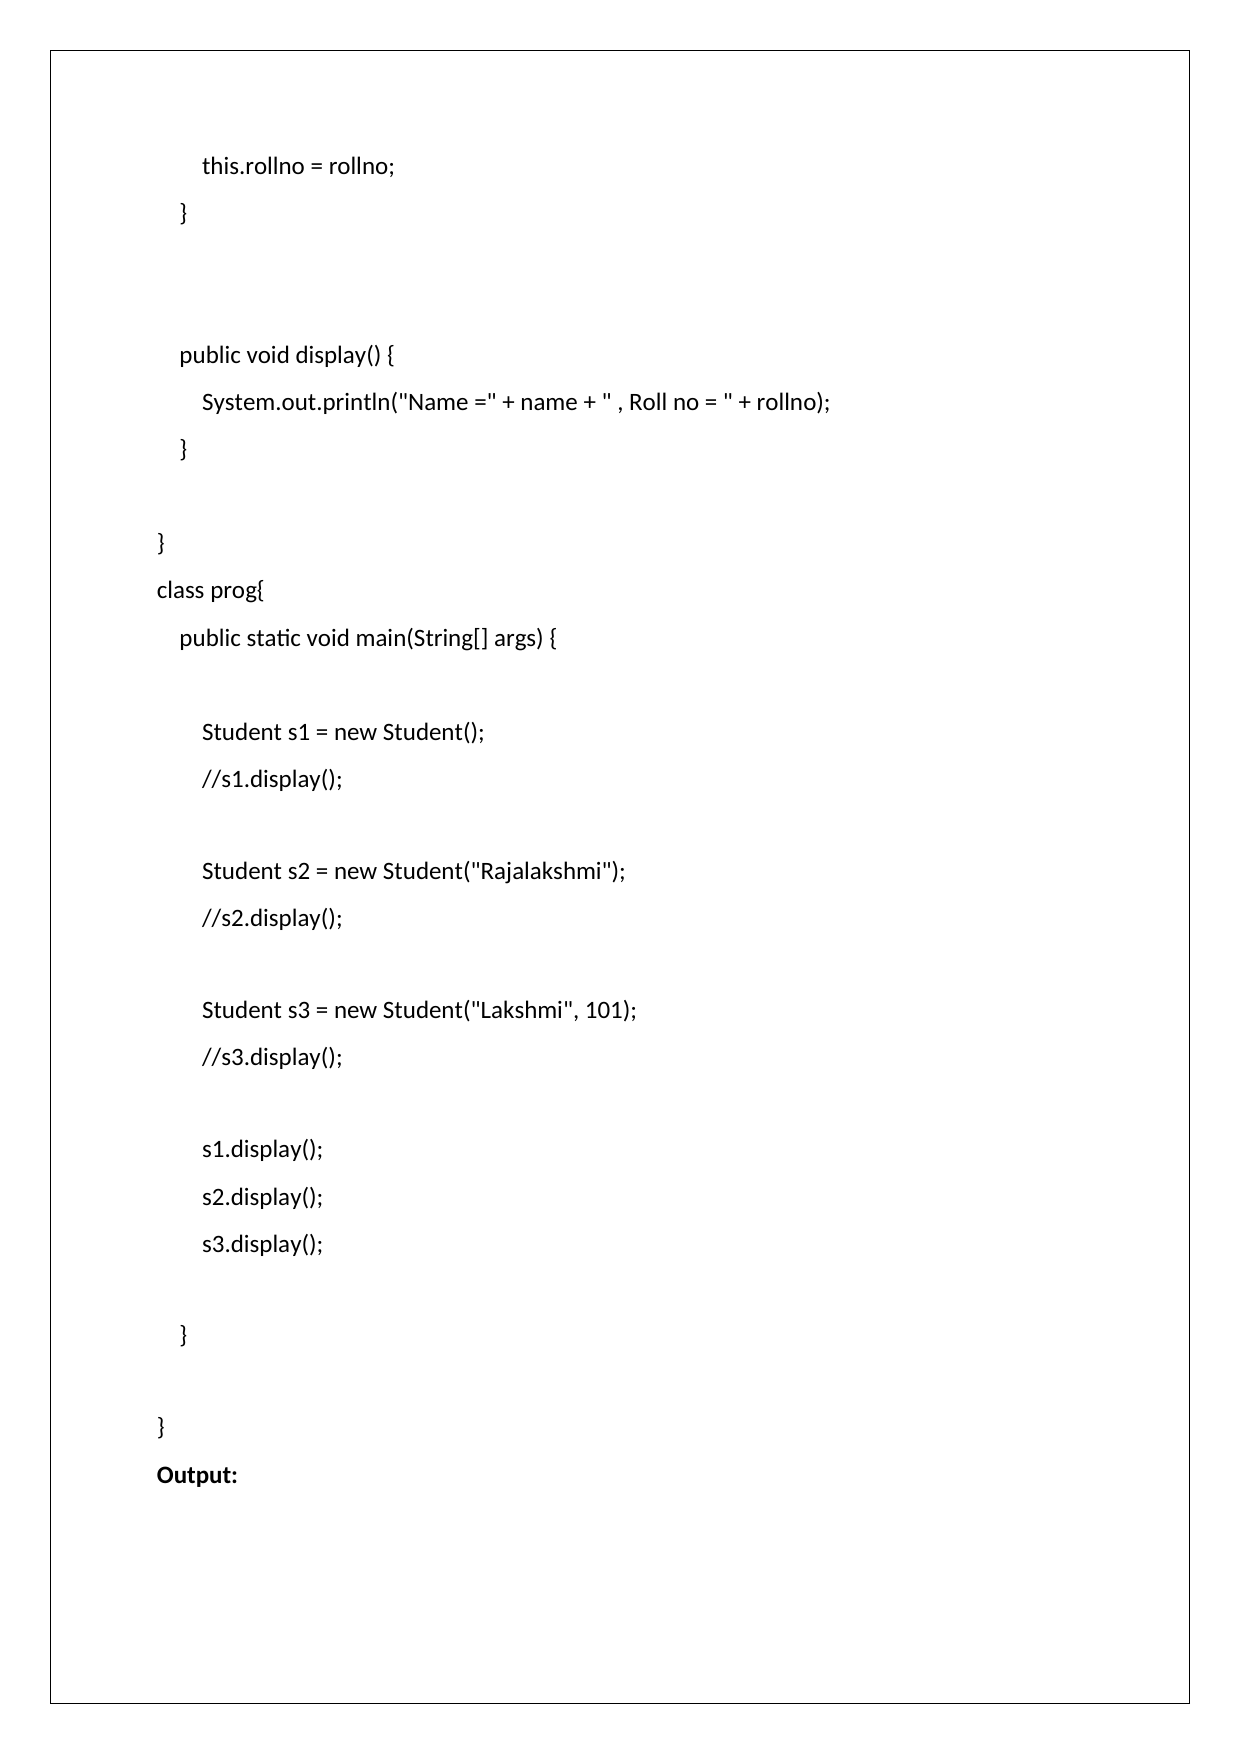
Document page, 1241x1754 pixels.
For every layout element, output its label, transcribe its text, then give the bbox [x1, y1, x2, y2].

text //s1.display(); [157, 763, 1090, 794]
text class prog{ [157, 575, 1090, 605]
text Student s2 = new Student("Rajalakshmi"); [157, 855, 1090, 886]
text Student s1 = new Student(); [157, 716, 1090, 747]
text System.out.println("Name =" + name + " , Roll no = " + rollno); [157, 386, 1090, 416]
text //s2.display(); [157, 902, 1090, 933]
text this.rollno = rollno; [157, 150, 1090, 181]
text //s3.display(); [157, 1042, 1090, 1072]
text public void display() { [157, 339, 1090, 369]
text } [157, 527, 1090, 558]
text } [157, 1320, 1090, 1350]
text s1.display(); [157, 1133, 1090, 1164]
text s3.display(); [157, 1228, 1090, 1258]
text Student s3 = new Student("Lakshmi", 101); [157, 994, 1090, 1025]
text Output: [157, 1459, 1090, 1489]
text } [157, 433, 1090, 464]
text } [157, 197, 1090, 228]
text } [157, 1412, 1090, 1442]
text s2.display(); [157, 1181, 1090, 1211]
text public static void main(String[] args) { [157, 622, 1090, 652]
